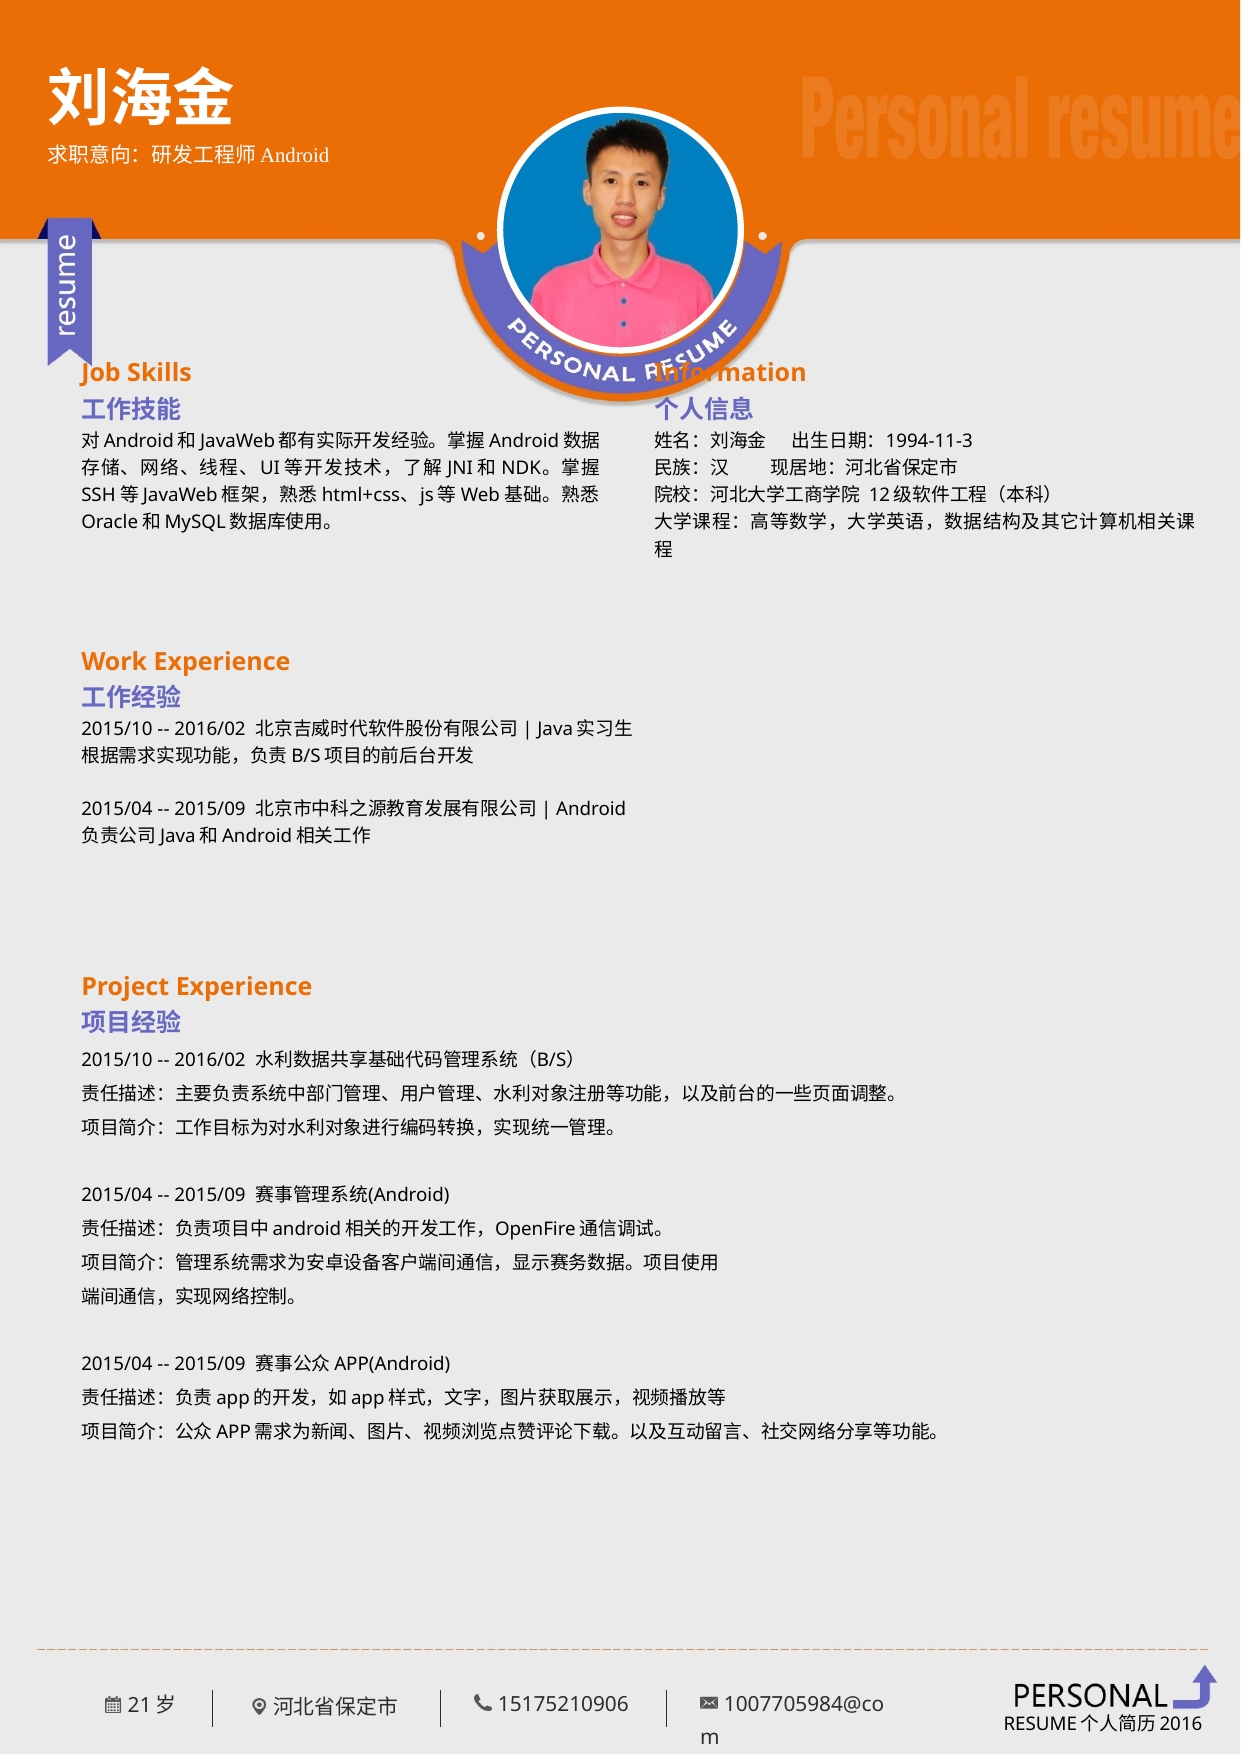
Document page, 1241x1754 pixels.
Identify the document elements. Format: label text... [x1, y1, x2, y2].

text 求职意向：研发工程师Android [47, 139, 535, 169]
text 求职意向：研发工程师Android [706, 139, 1193, 169]
list 刘海金 [47, 48, 1193, 139]
picture [0, 0, 1241, 1754]
